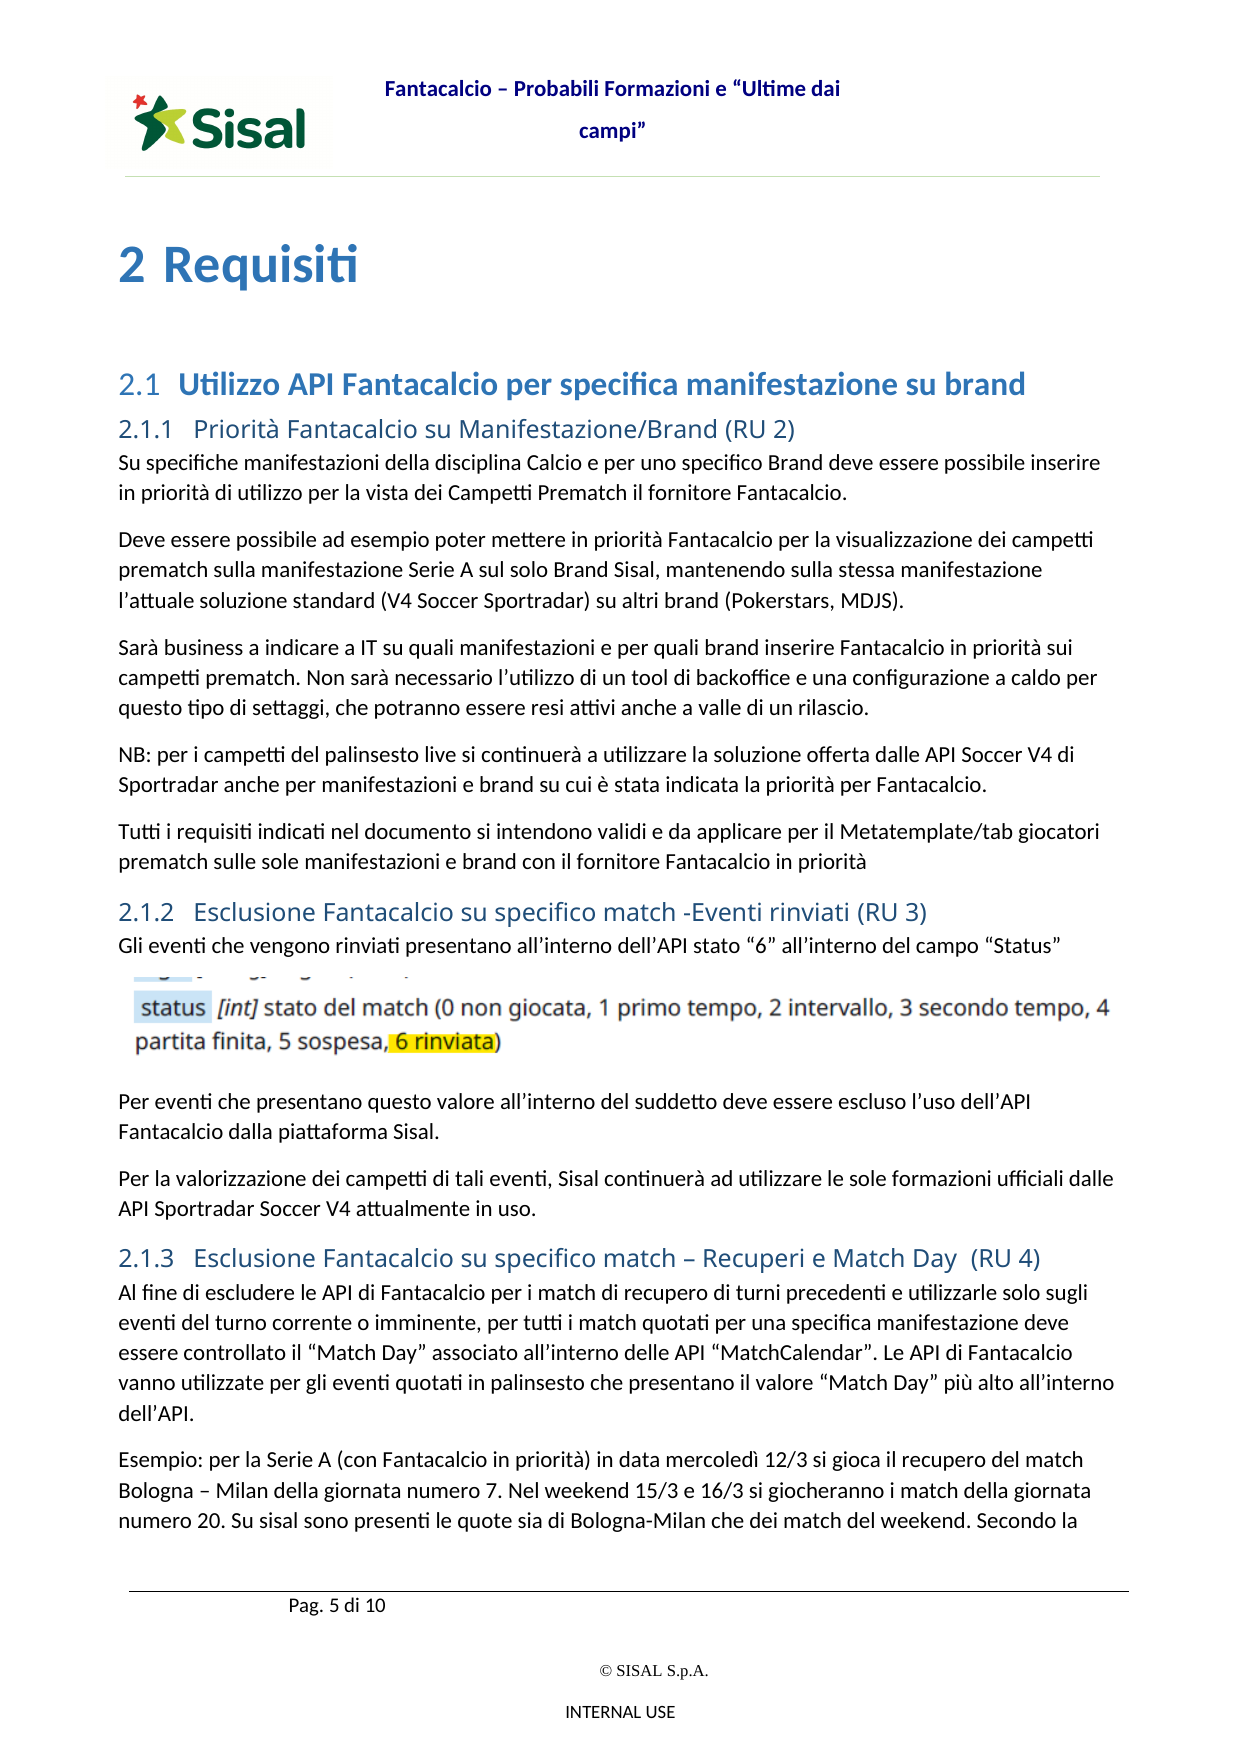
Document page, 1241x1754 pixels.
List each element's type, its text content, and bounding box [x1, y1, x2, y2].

picture [104, 76, 333, 169]
subtitle Priorità Fantacalcio su Manifestazione/Brand (RU 2) [118, 412, 1122, 446]
picture [118, 977, 1123, 1068]
text Per la valorizzazione dei campetti di tali eventi, Sisal continuerà ad utilizzare le sole formazioni ufficiali dalle API Sportradar Soccer V4 attualmente in uso. [118, 1164, 1122, 1222]
text Al fine di escludere le API di Fantacalcio per i match di recupero di turni precedenti e utilizzarle solo sugli eventi del turno corrente o imminente, per tutti i match quotati per una specifica manifestazione deve essere controllato il “Match Day” associato all’interno delle API “MatchCalendar”. Le API di Fantacalcio vanno utilizzate per gli eventi quotati in palinsesto che presentano il valore “Match Day” più alto all’interno dell’API. [118, 1278, 1122, 1427]
subtitle Utilizzo API Fantacalcio per specifica manifestazione su brand [118, 363, 1122, 404]
text Su specifiche manifestazioni della disciplina Calcio e per uno specifico Brand deve essere possibile inserire in priorità di utilizzo per la vista dei Campetti Prematch il fornitore Fantacalcio. [118, 448, 1122, 507]
text Gli eventi che vengono rinviati presentano all’interno dell’API stato “6” all’interno del campo “Status” [118, 931, 1122, 959]
subtitle Esclusione Fantacalcio su specifico match – Recuperi e Match Day (RU 4) [118, 1241, 1122, 1275]
text Deve essere possibile ad esempio poter mettere in priorità Fantacalcio per la visualizzazione dei campetti prematch sulla manifestazione Serie A sul solo Brand Sisal, mantenendo sulla stessa manifestazione l’attuale soluzione standard (V4 Soccer Sportradar) su altri brand (Pokerstars, MDJS). [118, 525, 1122, 614]
text Per eventi che presentano questo valore all’interno del suddetto deve essere escluso l’uso dell’API Fantacalcio dalla piattaforma Sisal. [118, 1087, 1122, 1145]
text Sarà business a indicare a IT su quali manifestazioni e per quali brand inserire Fantacalcio in priorità sui campetti prematch. Non sarà necessario l’utilizzo di un tool di backoffice e una configurazione a caldo per questo tipo di settaggi, che potranno essere resi attivi anche a valle di un rilascio. [118, 633, 1122, 721]
subtitle Requisiti [118, 229, 1122, 296]
text Tutti i requisiti indicati nel documento si intendono validi e da applicare per il Metatemplate/tab giocatori prematch sulle sole manifestazioni e brand con il fornitore Fantacalcio in priorità [118, 817, 1122, 875]
subtitle Esclusione Fantacalcio su specifico match -Eventi rinviati (RU 3) [118, 894, 1122, 928]
text NB: per i campetti del palinsesto live si continuerà a utilizzare la soluzione offerta dalle API Soccer V4 di Sportradar anche per manifestazioni e brand su cui è stata indicata la priorità per Fantacalcio. [118, 740, 1122, 798]
